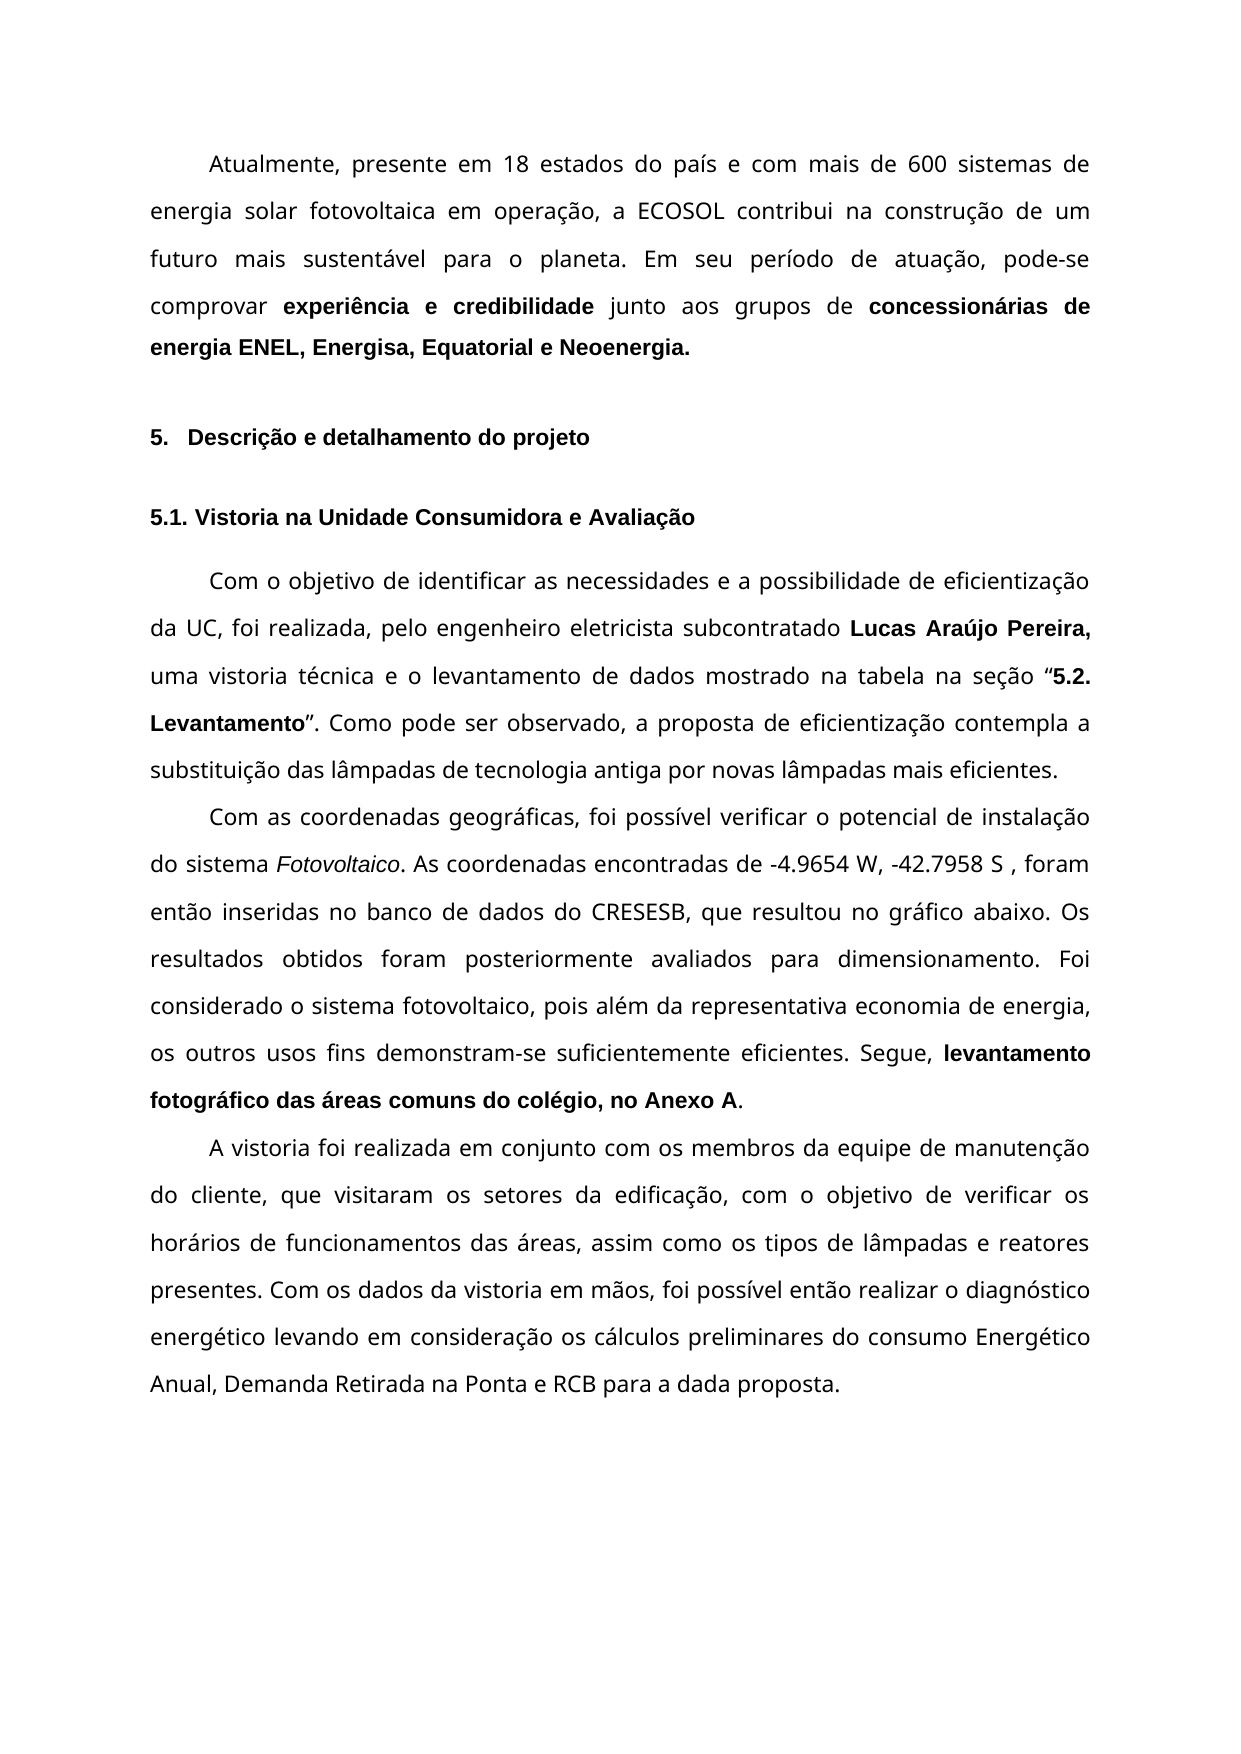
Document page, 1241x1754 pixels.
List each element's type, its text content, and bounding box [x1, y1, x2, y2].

subtitle Descrição e detalhamento do projeto [150, 424, 1213, 450]
text Atualmente, presente em 18 estados do país e com mais de 600 sistemas de energia solar fotovoltaica em operação, a ECOSOL contribui na construção de um futuro mais sustentável para o planeta. Em seu período de atuação, pode-se comprovar experiência e credibilidade junto aos grupos de concessionárias de energia ENEL, Energisa, Equatorial e Neoenergia. [150, 148, 1091, 361]
subtitle Vistoria na Unidade Consumidora e Avaliação [150, 504, 1213, 530]
text A vistoria foi realizada em conjunto com os membros da equipe de manutenção do cliente, que visitaram os setores da edificação, com o objetivo de verificar os horários de funcionamentos das áreas, assim como os tipos de lâmpadas e reatores presentes. Com os dados da vistoria em mãos, foi possível então realizar o diagnóstico energético levando em consideração os cálculos preliminares do consumo Energético Anual, Demanda Retirada na Ponta e RCB para a dada proposta. [150, 1132, 1091, 1399]
text Com o objetivo de identificar as necessidades e a possibilidade de eficientização da UC, foi realizada, pelo engenheiro eletricista subcontratado Lucas Araújo Pereira, uma vistoria técnica e o levantamento de dados mostrado na tabela na seção “5.2. Levantamento”. Como pode ser observado, a proposta de eficientização contempla a substituição das lâmpadas de tecnologia antiga por novas lâmpadas mais eficientes. [150, 565, 1091, 785]
text Com as coordenadas geográficas, foi possível verificar o potencial de instalação do sistema Fotovoltaico. As coordenadas encontradas de -4.9654 W, -42.7958 S , foram então inseridas no banco de dados do CRESESB, que resultou no gráfico abaixo. Os resultados obtidos foram posteriormente avaliados para dimensionamento. Foi considerado o sistema fotovoltaico, pois além da representativa economia de energia, os outros usos fins demonstram-se suficientemente eficientes. Segue, levantamento fotográfico das áreas comuns do colégio, no Anexo A. [150, 801, 1091, 1116]
